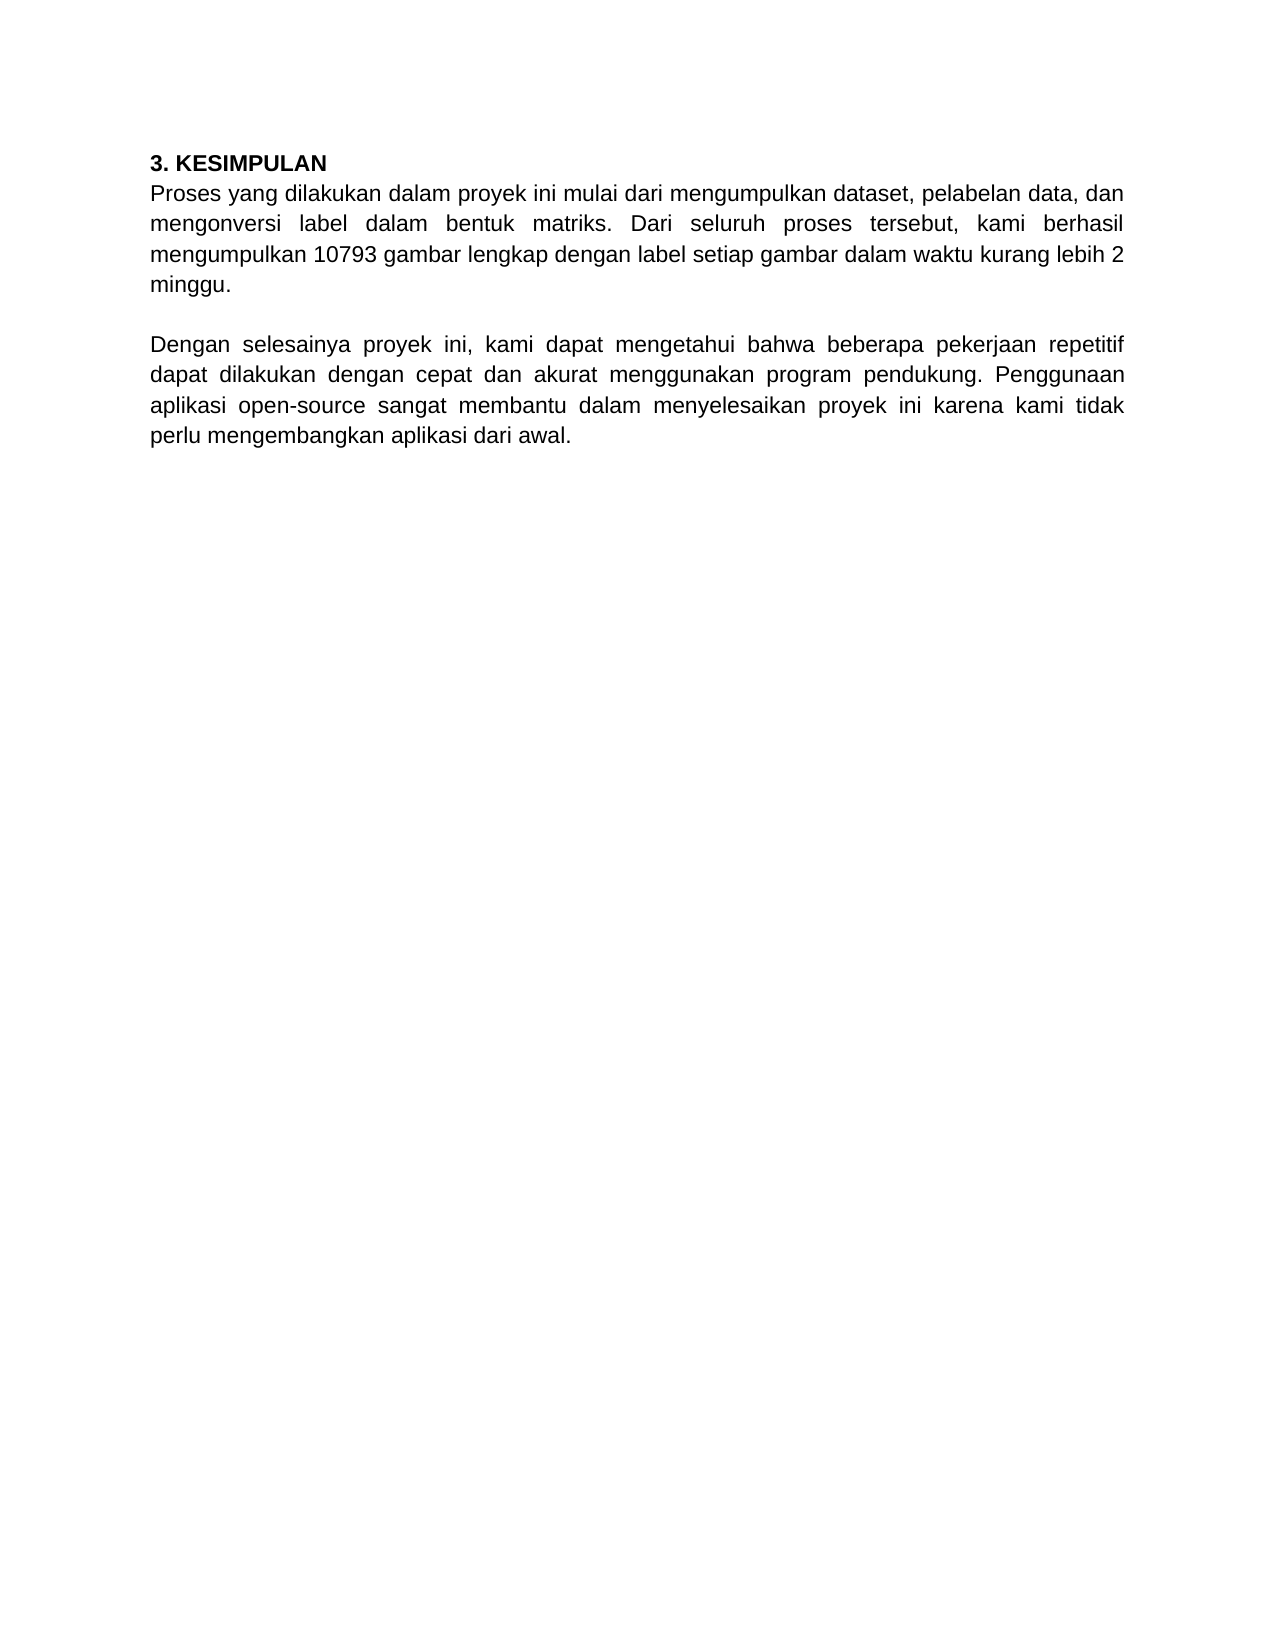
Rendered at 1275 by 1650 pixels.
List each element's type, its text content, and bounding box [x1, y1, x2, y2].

text Dengan selesainya proyek ini, kami dapat mengetahui bahwa beberapa pekerjaan repetitif dapat dilakukan dengan cepat dan akurat menggunakan program pendukung. Penggunaan aplikasi open-source sangat membantu dalam menyelesaikan proyek ini karena kami tidak perlu mengembangkan aplikasi dari awal. [150, 331, 1125, 448]
text 3. KESIMPULAN [150, 150, 1125, 176]
text Proses yang dilakukan dalam proyek ini mulai dari mengumpulkan dataset, pelabelan data, dan mengonversi label dalam bentuk matriks. Dari seluruh proses tersebut, kami berhasil mengumpulkan 10793 gambar lengkap dengan label setiap gambar dalam waktu kurang lebih 2 minggu. [150, 180, 1125, 297]
